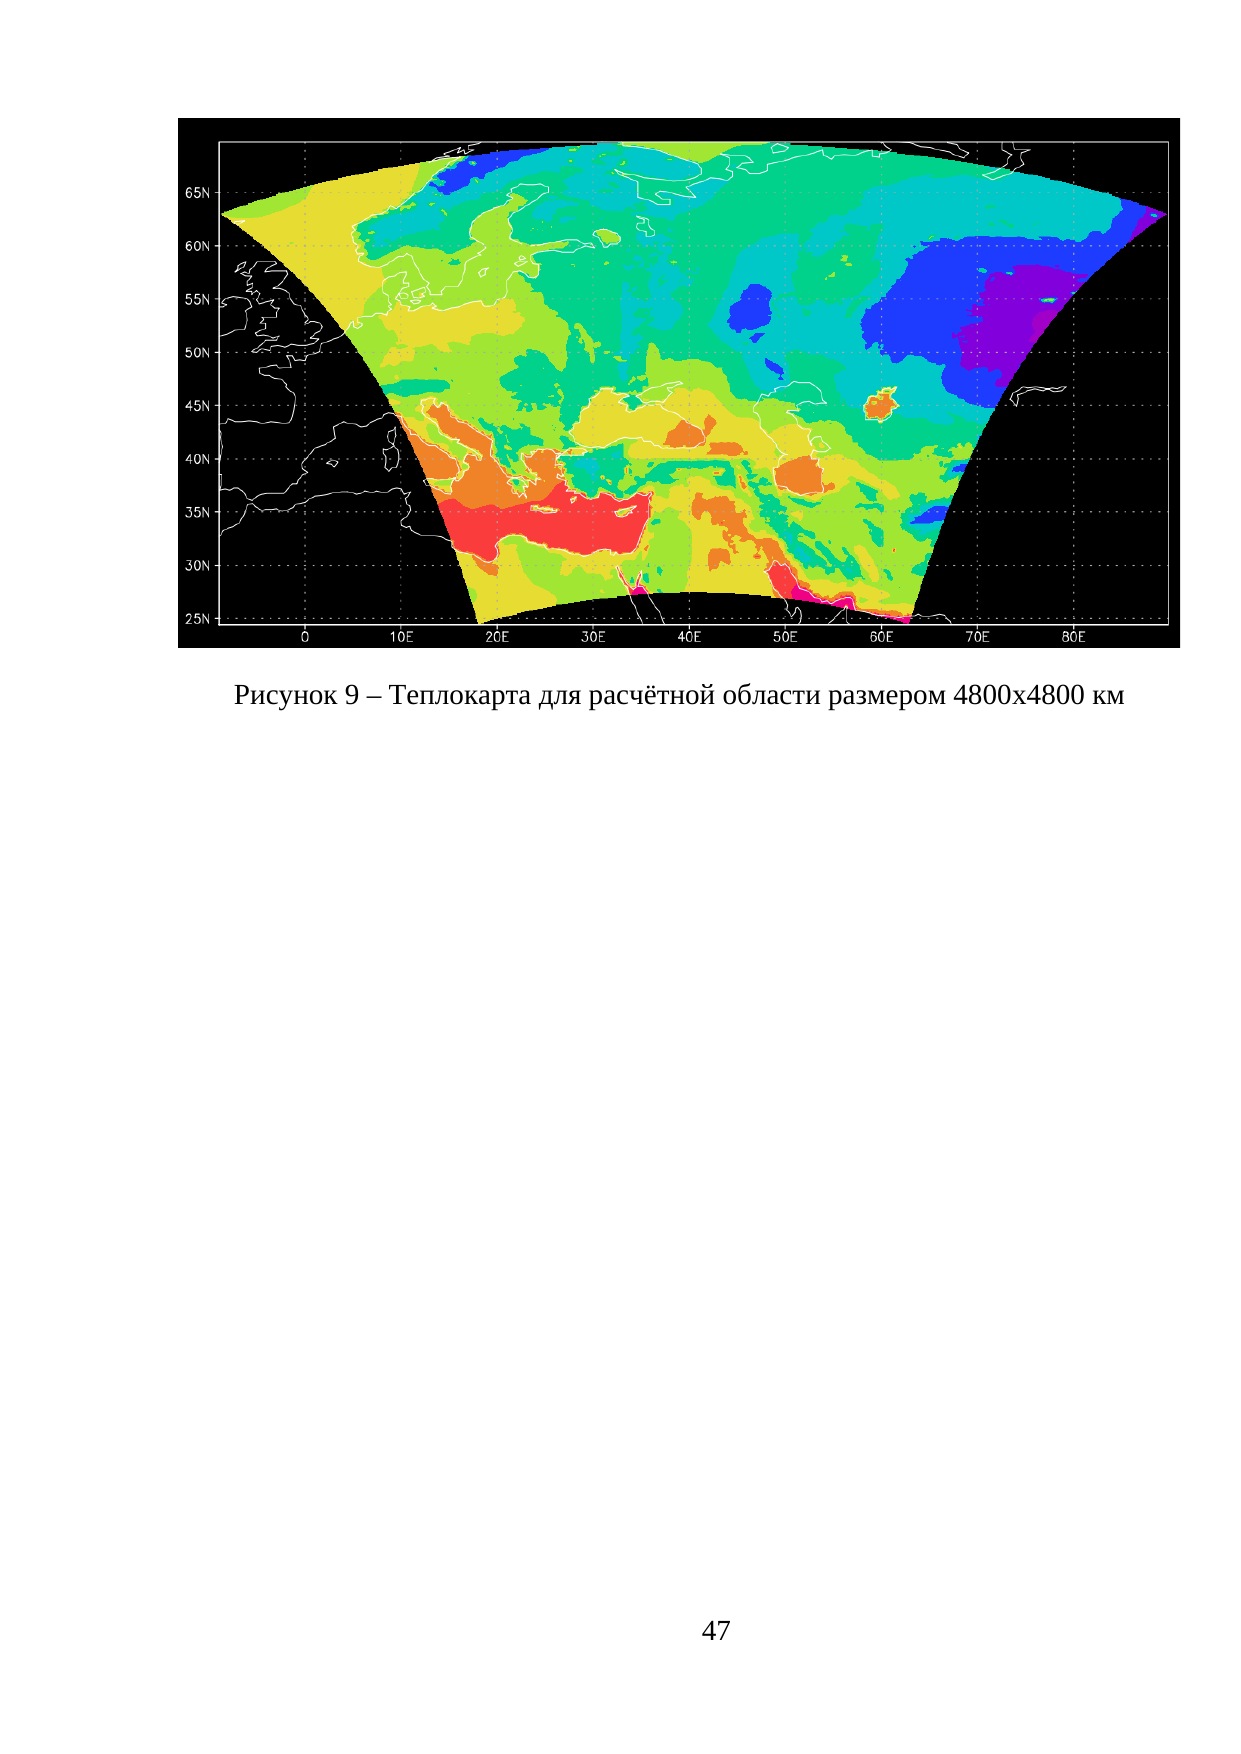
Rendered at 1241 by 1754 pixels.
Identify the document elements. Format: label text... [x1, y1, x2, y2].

text Рисунок 9 – Теплокарта для расчётной области размером 4800x4800 км [177, 677, 1181, 711]
picture [178, 118, 1181, 648]
